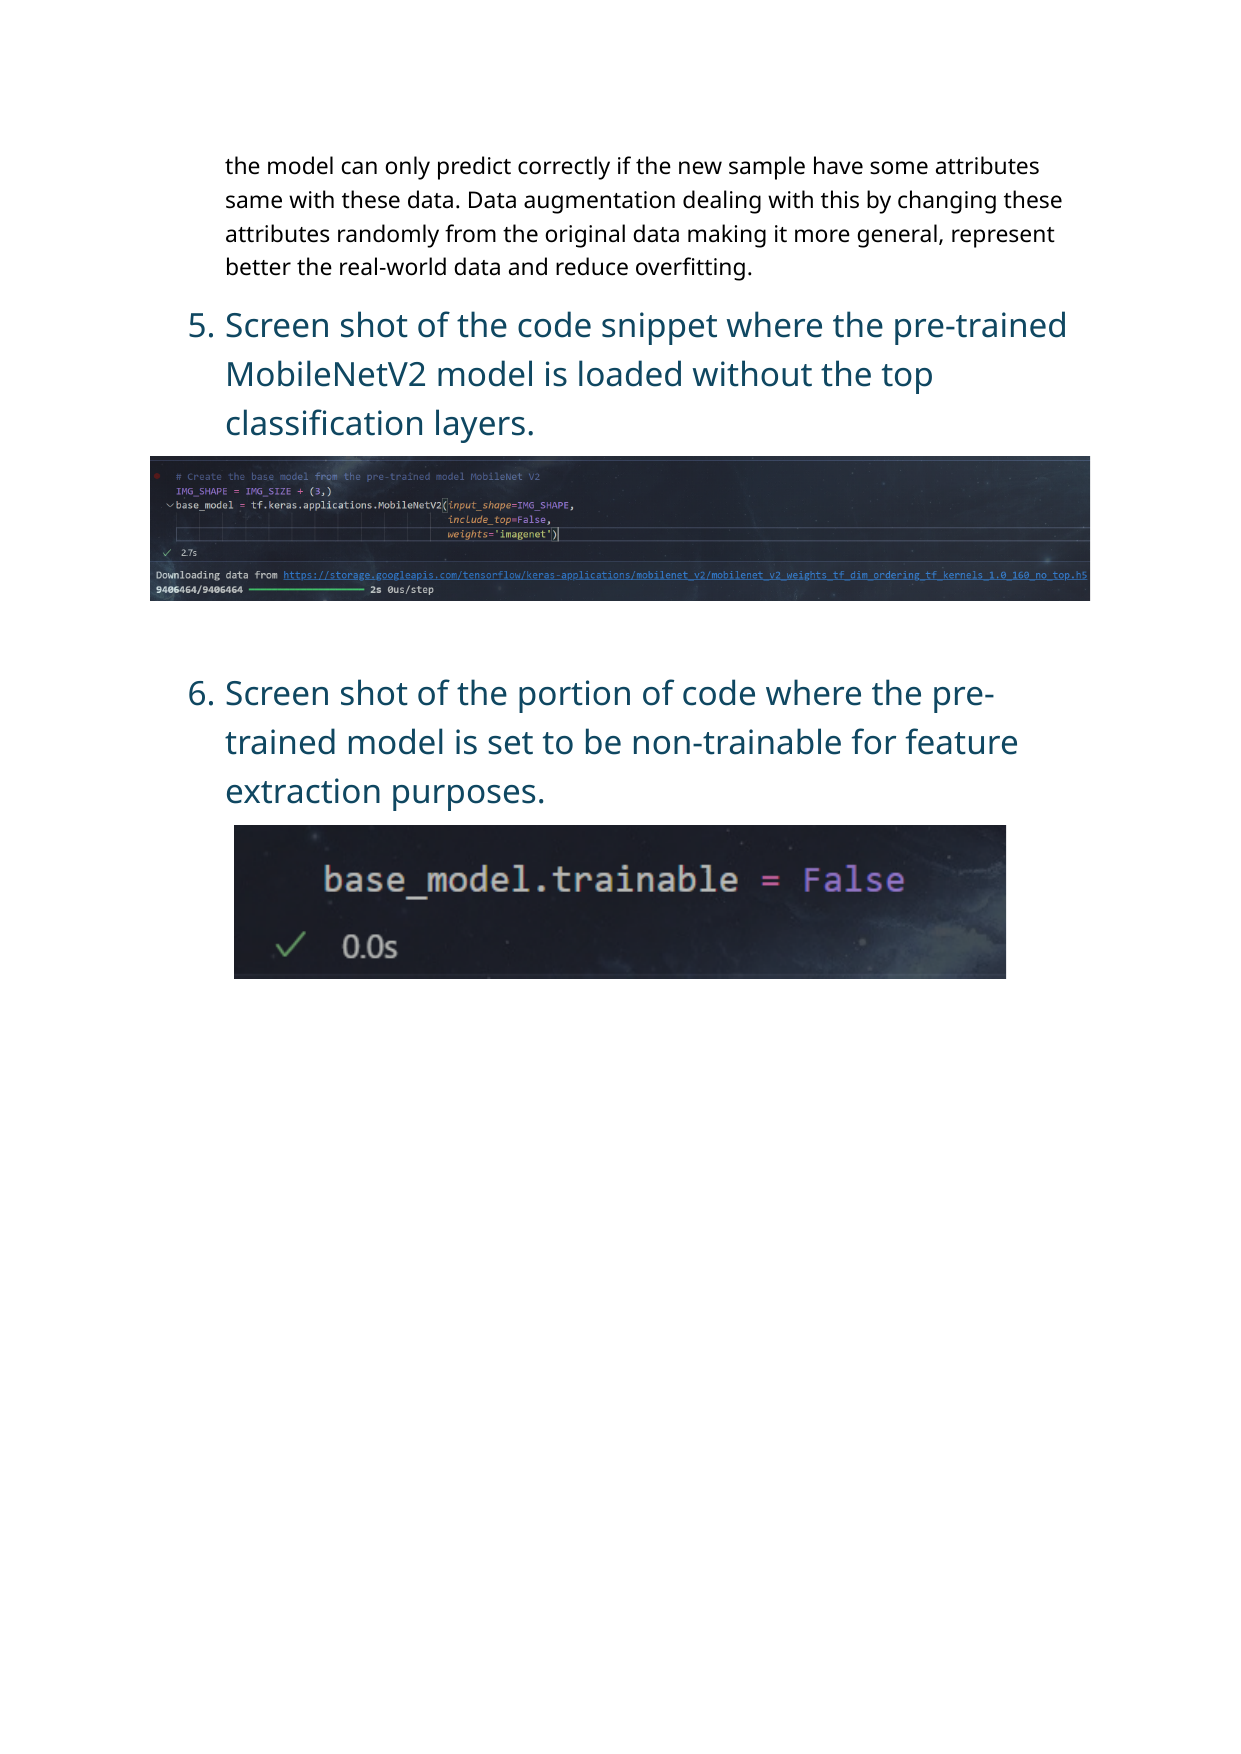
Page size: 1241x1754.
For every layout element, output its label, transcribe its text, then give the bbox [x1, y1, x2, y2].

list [187, 150, 1090, 282]
subtitle Screen shot of the code snippet where the pre-trained MobileNetV2 model is loaded without the top classification layers. [187, 302, 1090, 445]
picture [150, 456, 1091, 601]
picture [234, 825, 1007, 979]
subtitle Screen shot of the portion of code where the pre-trained model is set to be non-trainable for feature extraction purposes. [187, 670, 1090, 813]
